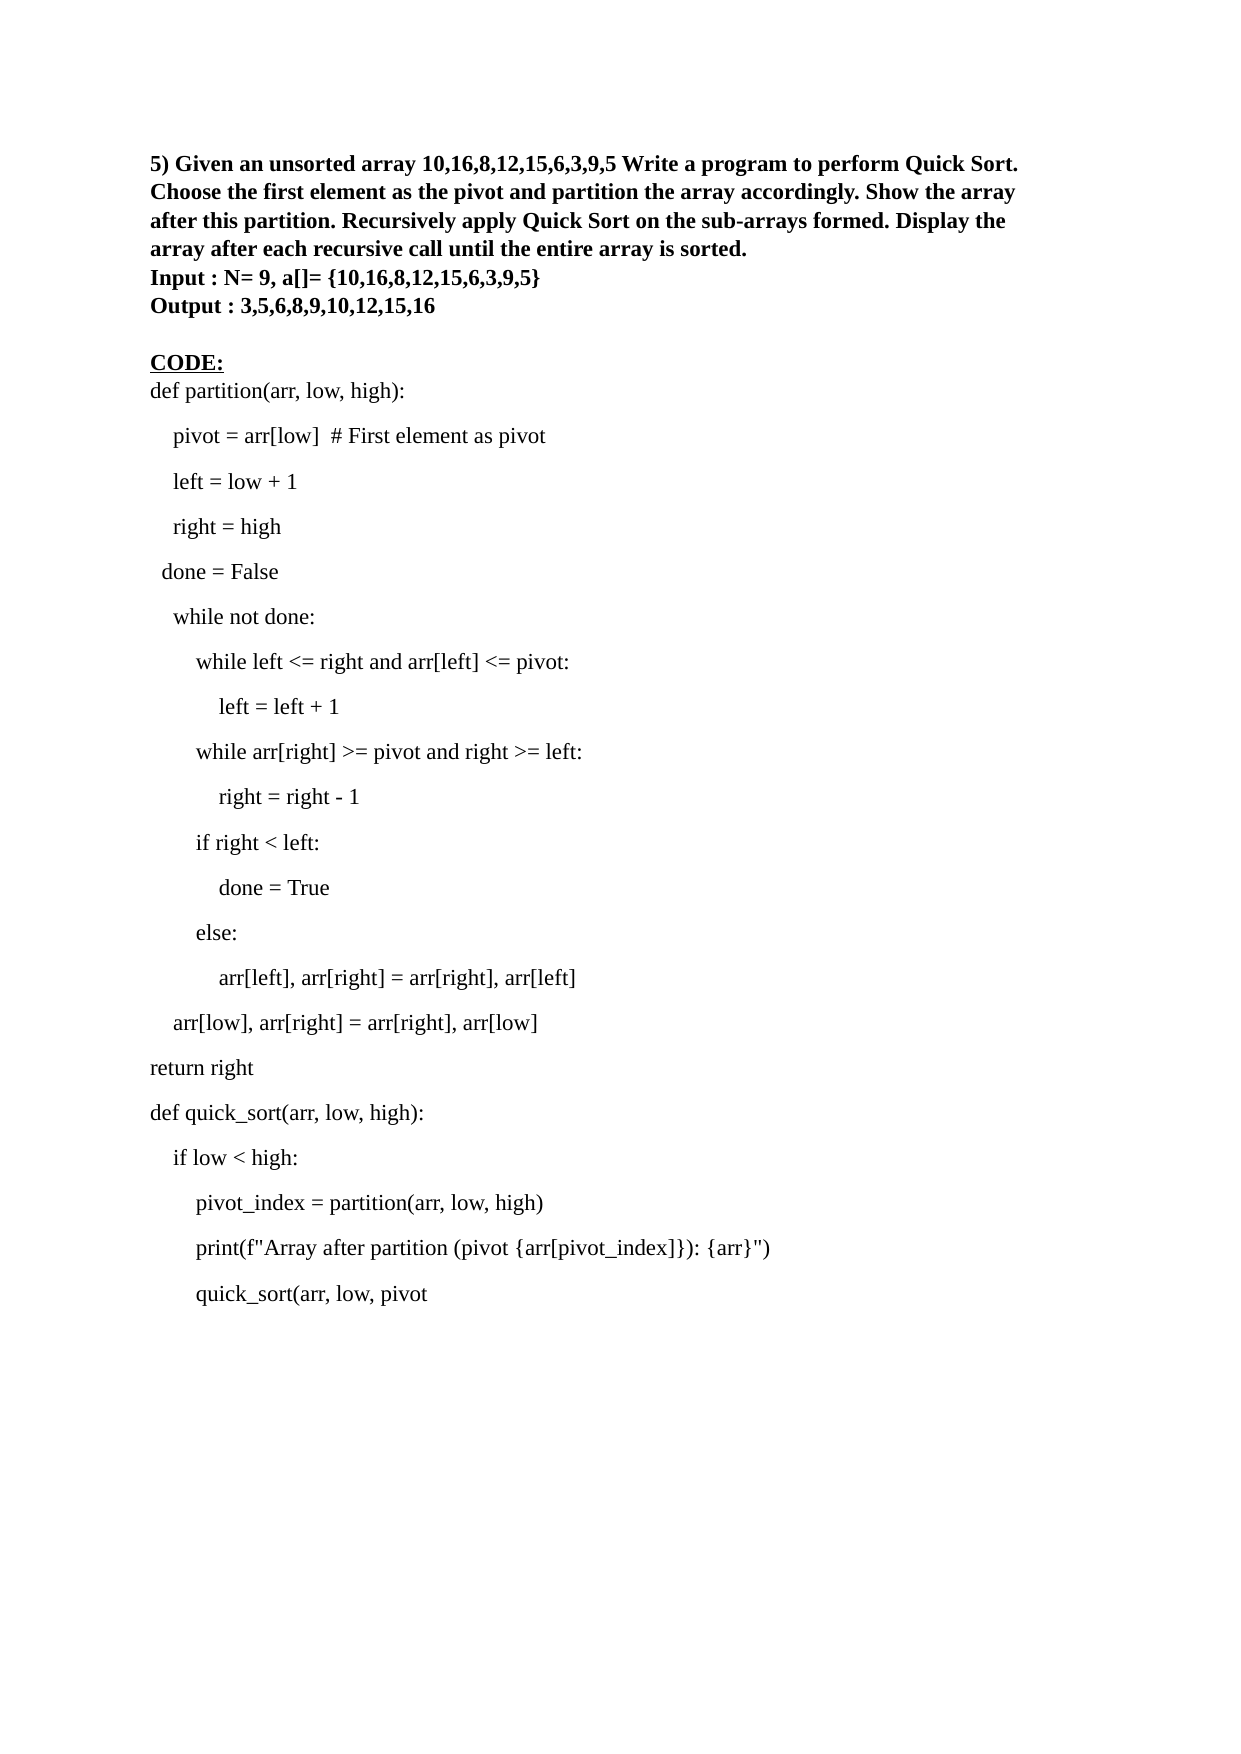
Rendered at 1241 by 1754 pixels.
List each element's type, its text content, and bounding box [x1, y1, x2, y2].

text def partition(arr, low, high): [150, 377, 1090, 404]
text while arr[right] >= pivot and right >= left: [150, 738, 1090, 765]
text array after each recursive call until the entire array is sorted. [150, 235, 1090, 262]
text def quick_sort(arr, low, high): [150, 1099, 1090, 1126]
text done = True [150, 874, 1090, 900]
text print(f"Array after partition (pivot {arr[pivot_index]}): {arr}") [150, 1234, 1090, 1261]
text return right [150, 1054, 1090, 1080]
text 5) Given an unsorted array 10,16,8,12,15,6,3,9,5 Write a program to perform Quick Sort. [150, 150, 1090, 176]
text right = right - 1 [150, 783, 1090, 810]
text quick_sort(arr, low, pivot [150, 1279, 1090, 1306]
text arr[left], arr[right] = arr[right], arr[left] [150, 964, 1090, 990]
text while left <= right and arr[left] <= pivot: [150, 648, 1090, 674]
text left = left + 1 [150, 693, 1090, 719]
text else: [150, 919, 1090, 945]
text Output : 3,5,6,8,9,10,12,15,16 [150, 292, 1090, 318]
text while not done: [150, 603, 1090, 629]
text if low < high: [150, 1144, 1090, 1171]
text CODE: [150, 349, 1090, 375]
text pivot_index = partition(arr, low, high) [150, 1189, 1090, 1216]
text after this partition. Recursively apply Quick Sort on the sub-arrays formed. Display the [150, 207, 1090, 233]
text pivot = arr[low] # First element as pivot [150, 423, 1090, 449]
text right = high [150, 513, 1090, 539]
text arr[low], arr[right] = arr[right], arr[low] [150, 1009, 1090, 1035]
text if right < left: [150, 828, 1090, 855]
text Input : N= 9, a[]= {10,16,8,12,15,6,3,9,5} [150, 264, 1090, 290]
text done = False [150, 558, 1090, 584]
text Choose the first element as the pivot and partition the array accordingly. Show the array [150, 178, 1090, 205]
text left = low + 1 [150, 468, 1090, 494]
